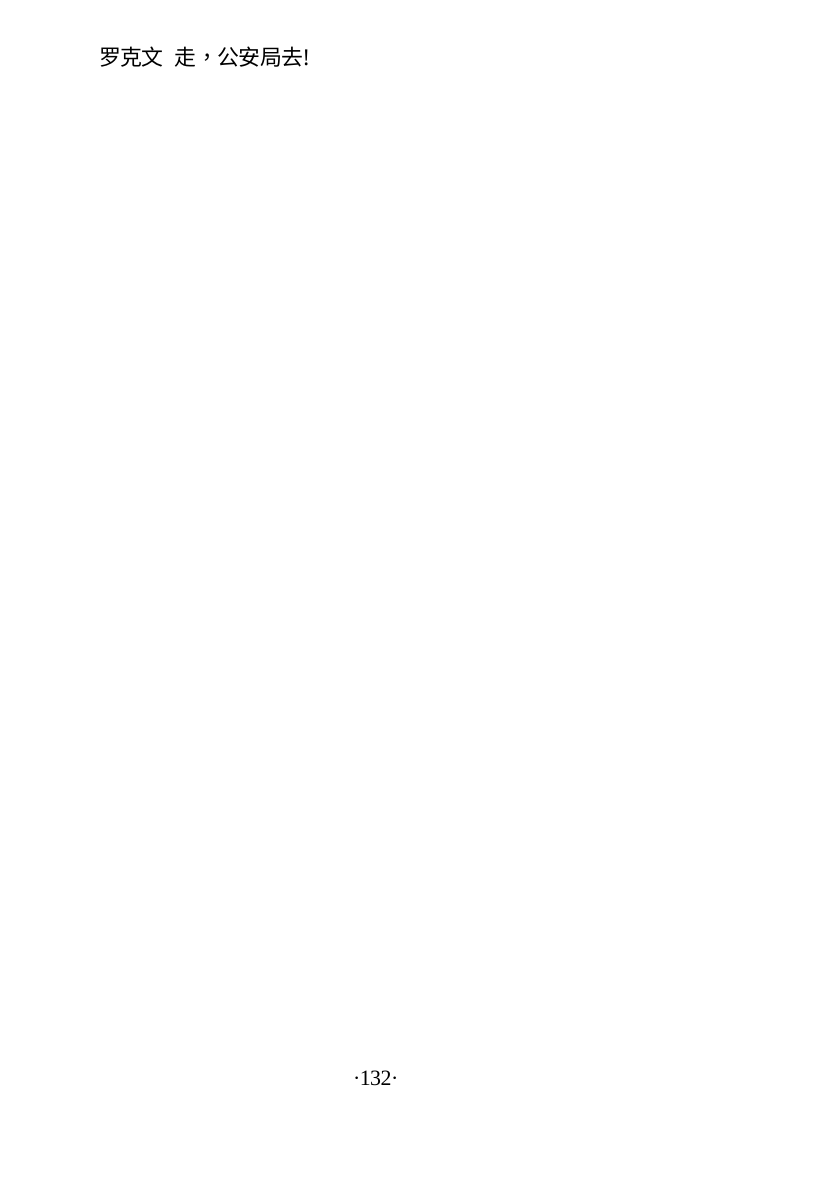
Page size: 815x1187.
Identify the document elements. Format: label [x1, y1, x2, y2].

text [99, 42, 630, 71]
